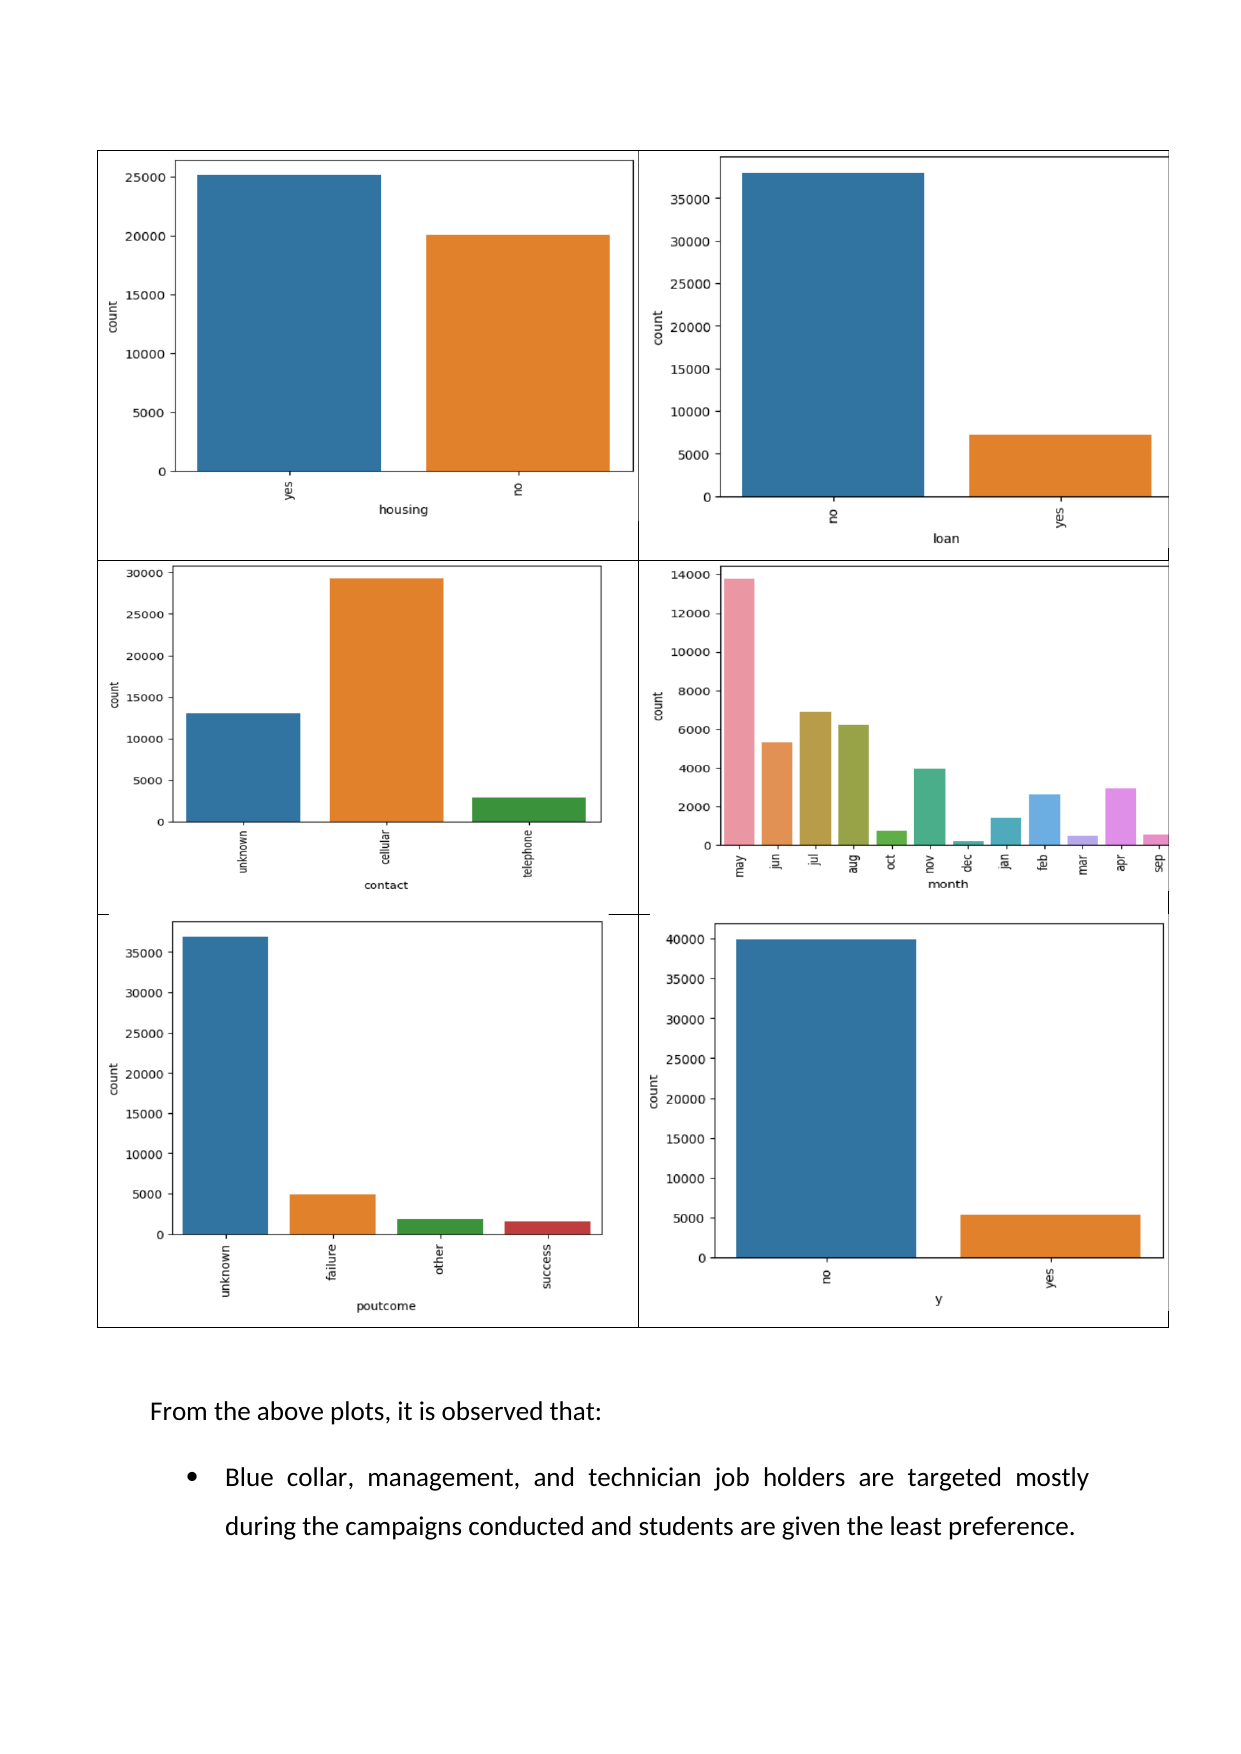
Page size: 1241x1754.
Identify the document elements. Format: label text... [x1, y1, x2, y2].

picture [108, 561, 608, 894]
picture [108, 151, 639, 521]
text From the above plots, it is observed that: [150, 1394, 1090, 1427]
table_cell [639, 561, 1168, 914]
table_cell [639, 915, 1168, 1327]
picture [649, 914, 1169, 1311]
picture [649, 561, 1169, 891]
table_cell [98, 151, 638, 560]
table_cell [639, 151, 1168, 560]
table_cell [98, 561, 638, 914]
picture [649, 151, 1169, 548]
picture [108, 914, 609, 1314]
table_cell [98, 915, 638, 1327]
list Blue collar, management, and technician job holders are targeted mostly during the campaigns conducted and students are given the least preference. [187, 1460, 1090, 1542]
